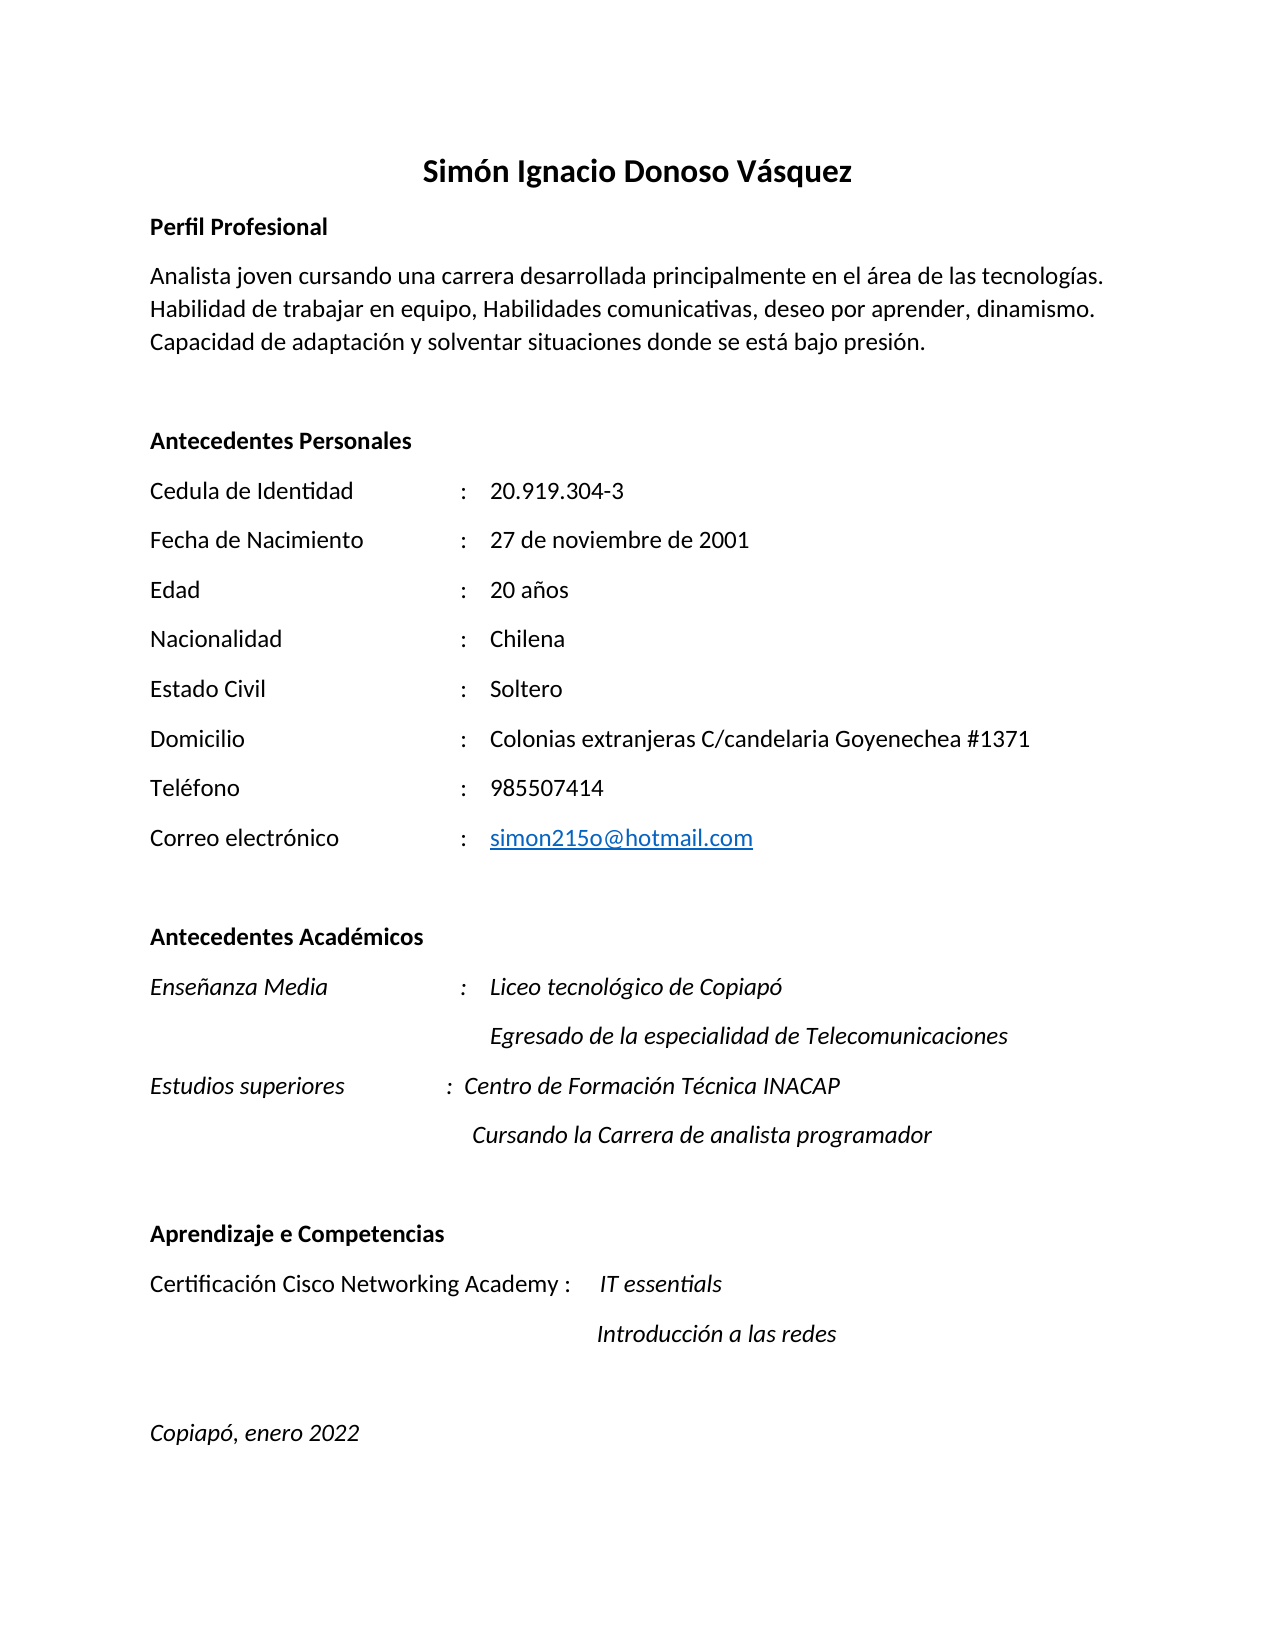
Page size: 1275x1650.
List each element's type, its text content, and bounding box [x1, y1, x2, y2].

text Nacionalidad : Chilena [150, 623, 1125, 654]
text Cursando la Carrera de analista programador [150, 1119, 1125, 1150]
text Egresado de la especialidad de Telecomunicaciones [150, 1020, 1125, 1051]
text Certificación Cisco Networking Academy : IT essentials [150, 1268, 1125, 1299]
text Estudios superiores : Centro de Formación Técnica INACAP [150, 1070, 1125, 1100]
text Perfil Profesional [150, 211, 1125, 241]
text Enseñanza Media : Liceo tecnológico de Copiapó [150, 971, 1125, 1001]
text Teléfono : 985507414 [150, 772, 1125, 803]
text Fecha de Nacimiento : 27 de noviembre de 2001 [150, 524, 1125, 555]
text Introducción a las redes [150, 1318, 1125, 1348]
text Antecedentes Académicos [150, 921, 1125, 952]
text Simón Ignacio Donoso Vásquez [150, 150, 1125, 191]
text Analista joven cursando una carrera desarrollada principalmente en el área de las tecnologías. Habilidad de trabajar en equipo, Habilidades comunicativas, deseo por aprender, dinamismo. Capacidad de adaptación y solventar situaciones donde se está bajo presión. [150, 260, 1125, 357]
text Antecedentes Personales [150, 425, 1125, 456]
text Edad : 20 años [150, 574, 1125, 604]
text Cedula de Identidad : 20.919.304-3 [150, 475, 1125, 505]
text Aprendizaje e Competencias [150, 1218, 1125, 1249]
text Estado Civil : Soltero [150, 673, 1125, 704]
text Domicilio : Colonias extranjeras C/candelaria Goyenechea #1371 [150, 723, 1125, 753]
text Copiapó, enero 2022 [150, 1417, 1125, 1447]
text Correo electrónico : simon215o@hotmail.com [150, 822, 1125, 852]
